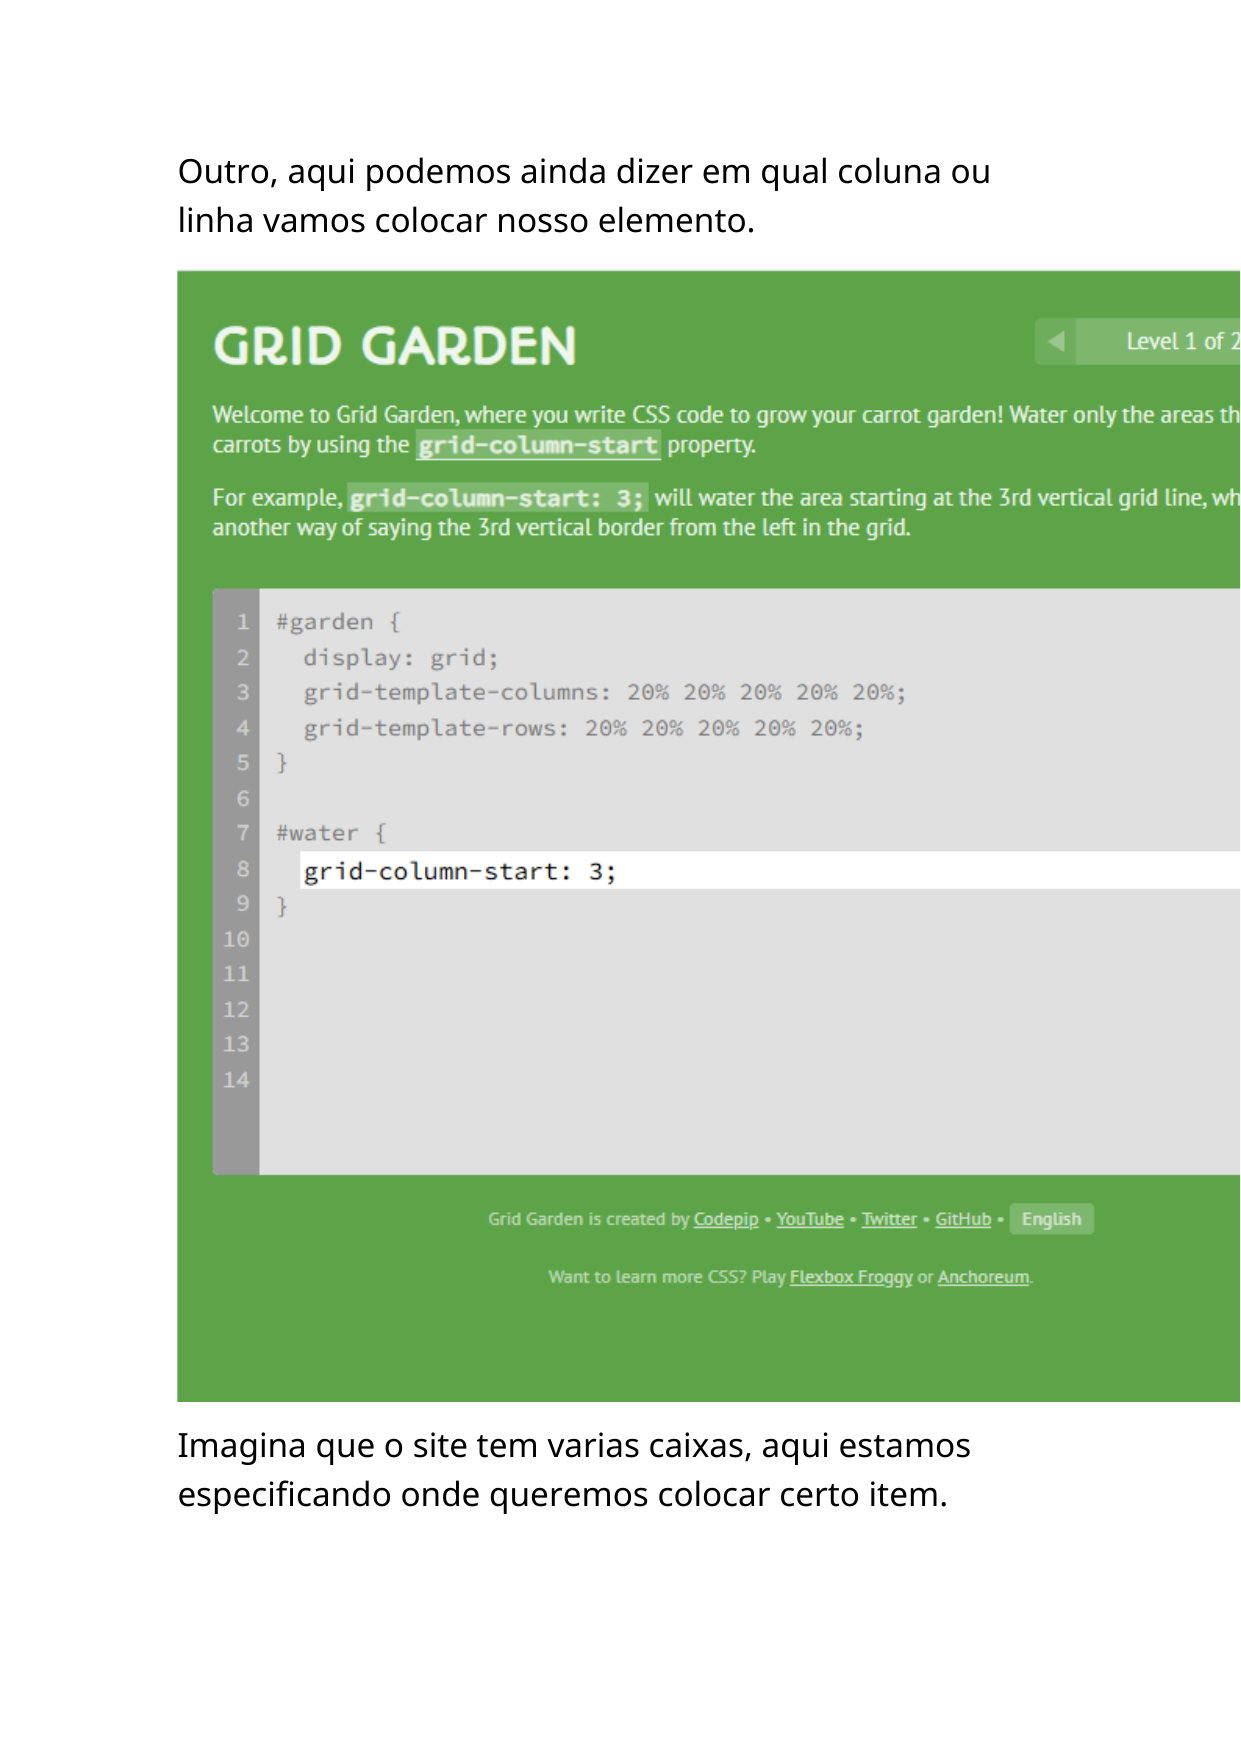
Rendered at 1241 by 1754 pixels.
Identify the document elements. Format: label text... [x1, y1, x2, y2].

text Imagina que o site tem varias caixas, aqui estamos especificando onde queremos colocar certo item. [177, 1422, 1063, 1516]
picture [177, 262, 1241, 1402]
text Outro, aqui podemos ainda dizer em qual coluna ou linha vamos colocar nosso elemento. [177, 148, 1063, 242]
